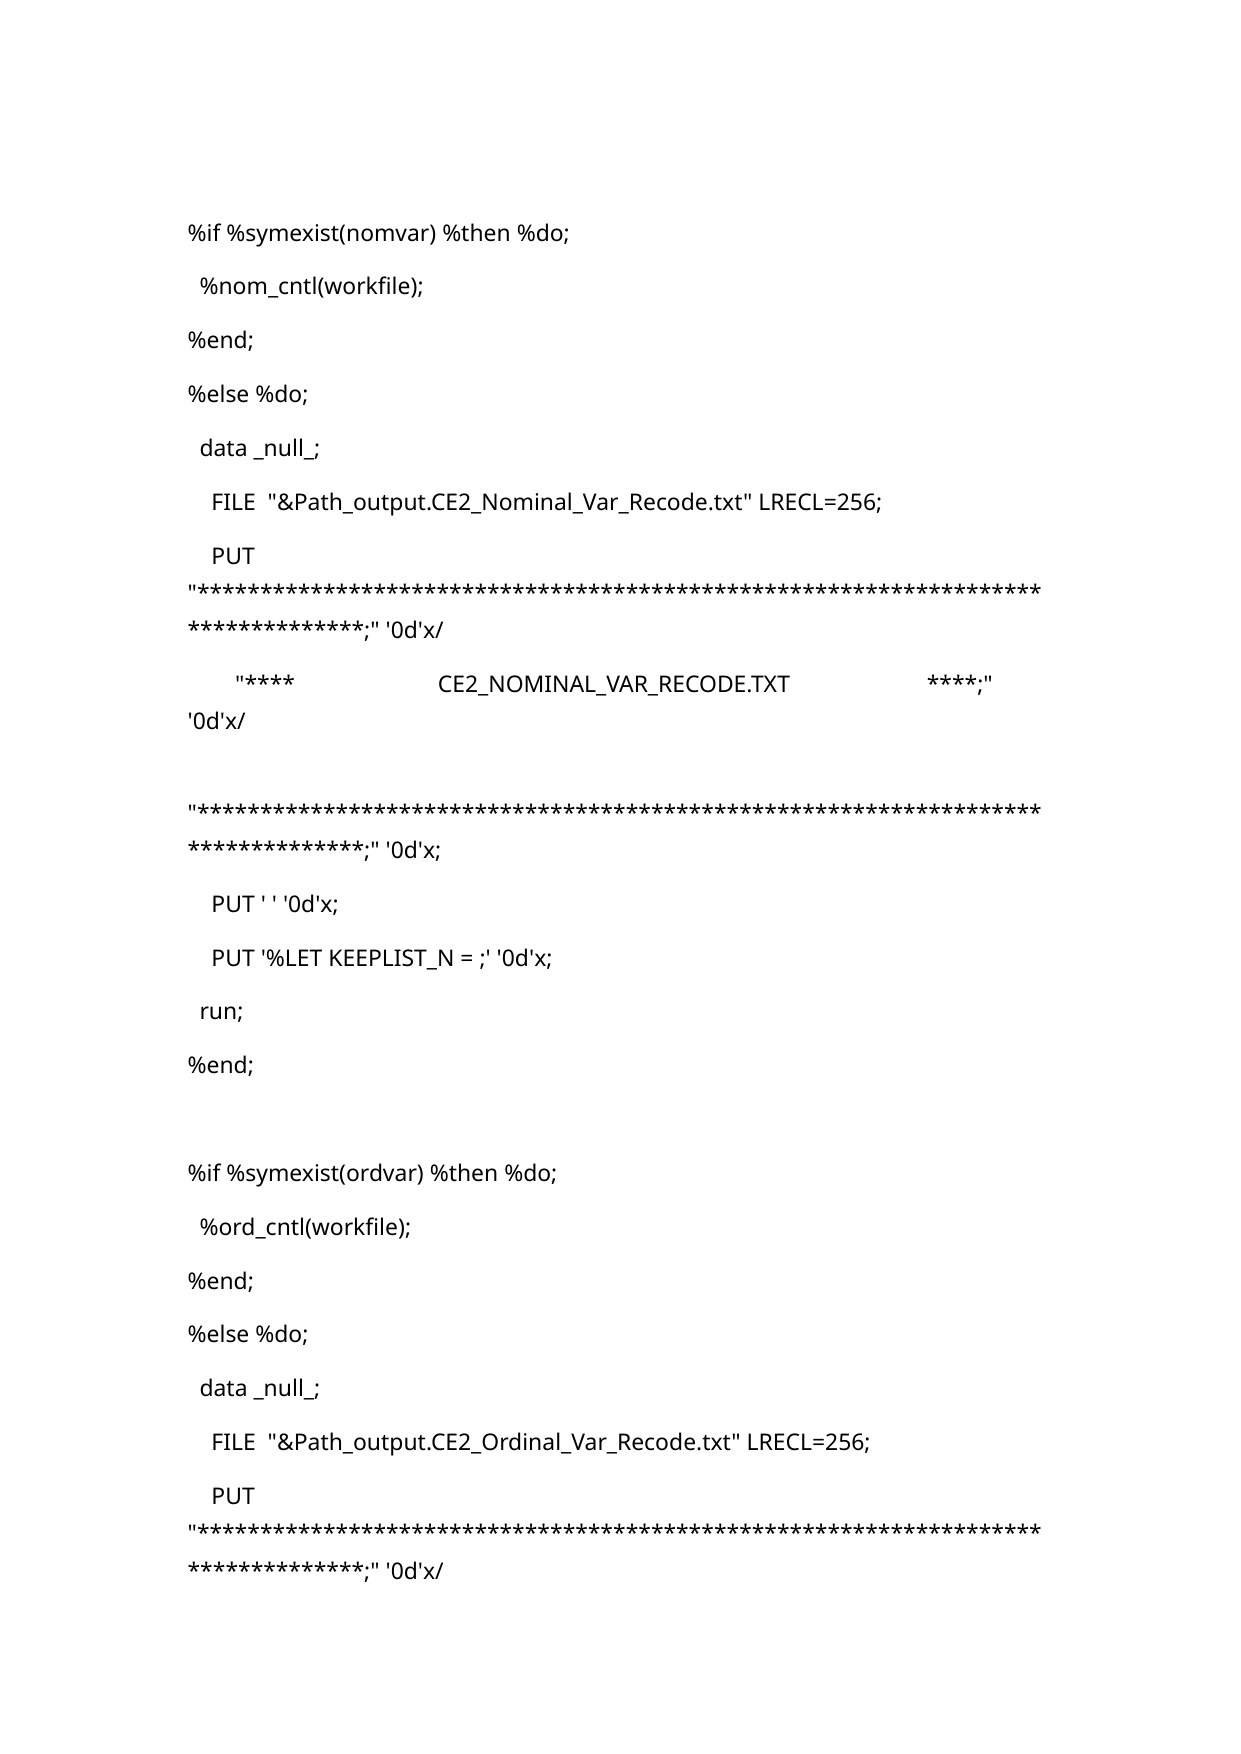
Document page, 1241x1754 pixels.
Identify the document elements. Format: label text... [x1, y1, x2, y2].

text data _null_; [187, 1372, 1053, 1404]
text %if %symexist(ordvar) %then %do; [187, 1156, 1053, 1189]
text %end; [187, 1048, 1053, 1081]
text run; [187, 995, 1053, 1027]
text %end; [187, 1264, 1053, 1296]
text PUT "*********************************************************************************;" '0d'x/ [187, 539, 1053, 646]
text "**** CE2_NOMINAL_VAR_RECODE.TXT ****;" '0d'x/ [187, 667, 1053, 737]
text %else %do; [187, 377, 1053, 410]
text %end; [187, 323, 1053, 356]
text PUT ' ' '0d'x; [187, 887, 1053, 919]
text FILE "&Path_output.CE2_Nominal_Var_Recode.txt" LRECL=256; [187, 485, 1053, 518]
text %nom_cntl(workfile); [187, 270, 1053, 302]
text "*********************************************************************************;" '0d'x; [187, 758, 1053, 866]
text data _null_; [187, 431, 1053, 464]
text PUT "*********************************************************************************;" '0d'x/ [187, 1479, 1053, 1586]
text PUT '%LET KEEPLIST_N = ;' '0d'x; [187, 941, 1053, 973]
text %if %symexist(nomvar) %then %do; [187, 216, 1053, 248]
text %else %do; [187, 1318, 1053, 1350]
text FILE "&Path_output.CE2_Ordinal_Var_Recode.txt" LRECL=256; [187, 1426, 1053, 1458]
text %ord_cntl(workfile); [187, 1210, 1053, 1243]
